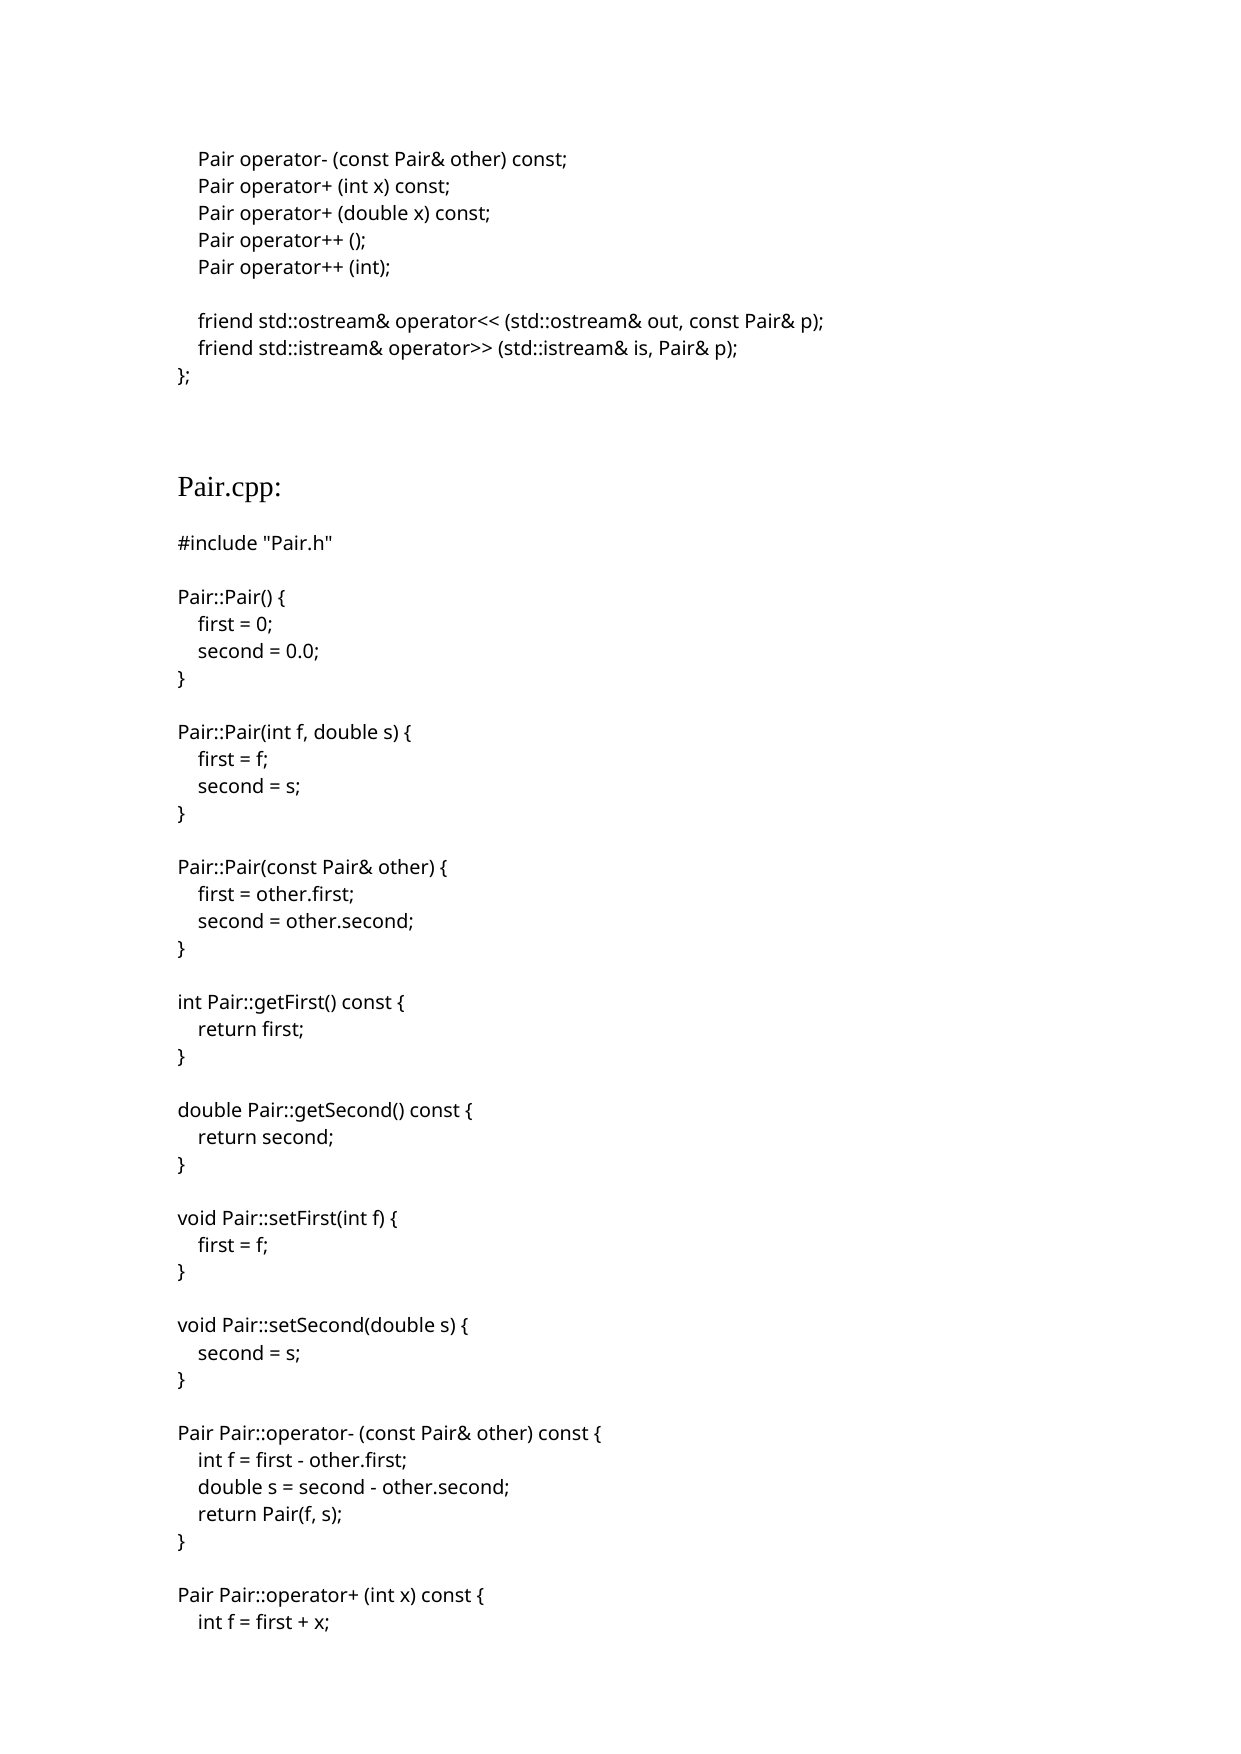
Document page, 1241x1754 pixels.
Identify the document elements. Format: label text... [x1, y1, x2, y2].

text #include "Pair.h" [177, 529, 1152, 556]
text first = f; [177, 1231, 1152, 1258]
text Pair::Pair() { [177, 583, 1152, 610]
text Pair Pair::operator+ (int x) const { [177, 1582, 1152, 1608]
text Pair Pair::operator- (const Pair& other) const { [177, 1420, 1152, 1447]
text double Pair::getSecond() const { [177, 1096, 1152, 1123]
text Pair operator- (const Pair& other) const; [177, 145, 1152, 172]
text Pair operator++ (); [177, 226, 1152, 253]
text second = s; [177, 1339, 1152, 1366]
text Pair::Pair(const Pair& other) { [177, 853, 1152, 880]
text return Pair(f, s); [177, 1501, 1152, 1528]
text } [177, 664, 1152, 691]
text } [177, 1150, 1152, 1177]
text first = f; [177, 745, 1152, 772]
text } [177, 1258, 1152, 1285]
text Pair::Pair(int f, double s) { [177, 718, 1152, 745]
text Pair operator+ (double x) const; [177, 199, 1152, 226]
text } [177, 799, 1152, 826]
text void Pair::setFirst(int f) { [177, 1204, 1152, 1231]
text first = 0; [177, 610, 1152, 637]
text return first; [177, 1015, 1152, 1042]
text void Pair::setSecond(double s) { [177, 1312, 1152, 1339]
text double s = second - other.second; [177, 1474, 1152, 1501]
text int f = first - other.first; [177, 1447, 1152, 1474]
text friend std::istream& operator>> (std::istream& is, Pair& p); [177, 334, 1152, 361]
text first = other.first; [177, 880, 1152, 907]
text int f = first + x; [177, 1608, 1152, 1636]
text } [177, 1042, 1152, 1069]
text return second; [177, 1123, 1152, 1150]
text second = other.second; [177, 907, 1152, 934]
text } [177, 1366, 1152, 1393]
text Pair.cpp: [177, 469, 1152, 502]
text friend std::ostream& operator<< (std::ostream& out, const Pair& p); [177, 307, 1152, 334]
text }; [177, 361, 1152, 388]
text } [177, 934, 1152, 961]
text second = 0.0; [177, 637, 1152, 664]
text second = s; [177, 772, 1152, 799]
text Pair operator++ (int); [177, 253, 1152, 280]
text } [177, 1528, 1152, 1554]
text Pair operator+ (int x) const; [177, 172, 1152, 199]
text int Pair::getFirst() const { [177, 988, 1152, 1015]
